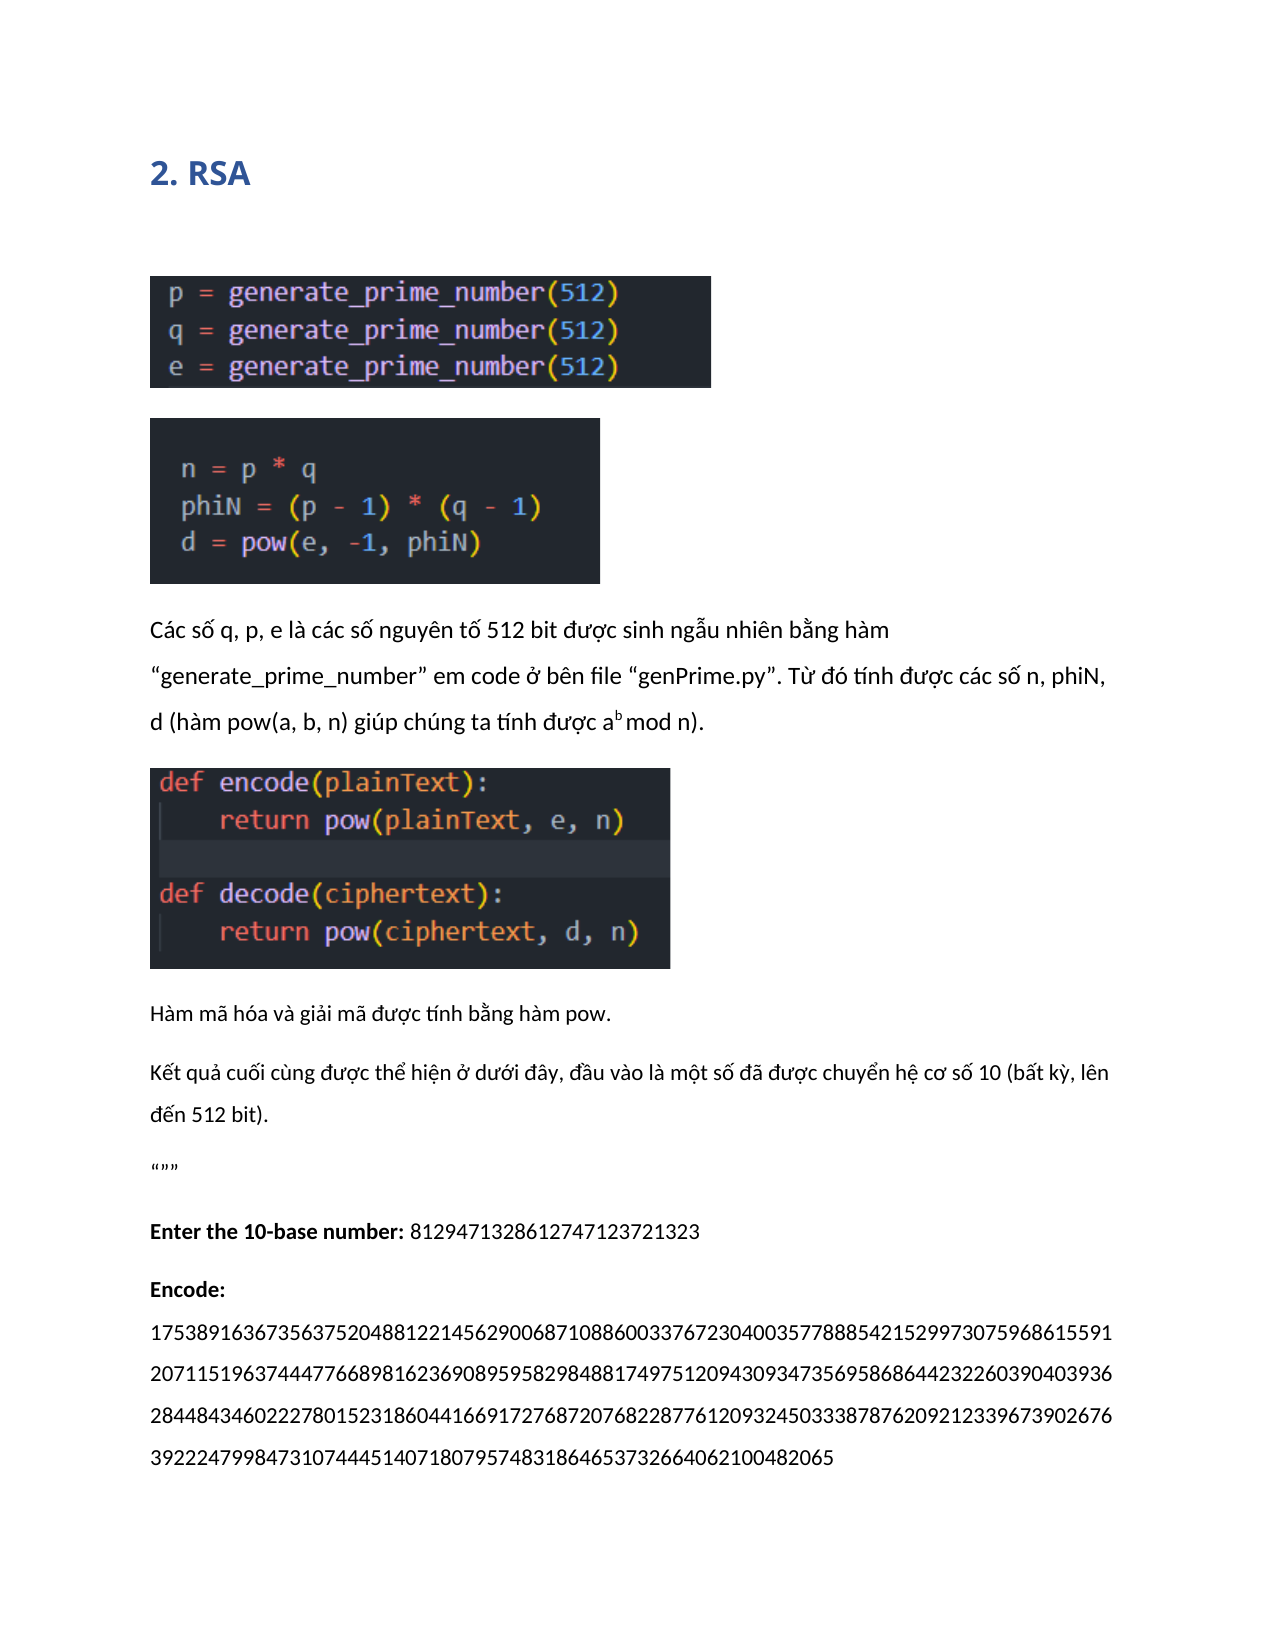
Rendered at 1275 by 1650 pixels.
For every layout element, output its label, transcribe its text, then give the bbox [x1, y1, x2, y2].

text Enter the 10-base number: 8129471328612747123721323 [150, 1217, 1125, 1245]
text Các số q, p, e là các số nguyên tố 512 bit được sinh ngẫu nhiên bằng hàm “generate_prime_number” em code ở bên file “genPrime.py”. Từ đó tính được các số n, phiN, d (hàm pow(a, b, n) giúp chúng ta tính được ab mod n). [150, 614, 1125, 737]
subtitle 2. RSA [150, 150, 1125, 195]
text Kết quả cuối cùng được thể hiện ở dưới đây, đầu vào là một số đã được chuyển hệ cơ số 10 (bất kỳ, lên đến 512 bit). [150, 1058, 1125, 1128]
text Encode: 17538916367356375204881221456290068710886003376723040035778885421529973075968615591207115196374447766898162369089595829848817497512094309347356958686442322603904039362844843460222780152318604416691727687207682287761209324503338787620921233967390267639222479984731074445140718079574831864653732664062100482065 [150, 1276, 1125, 1472]
text “”” [150, 1158, 1125, 1186]
picture [150, 418, 600, 584]
picture [150, 768, 671, 969]
picture [150, 276, 712, 388]
text Hàm mã hóa và giải mã được tính bằng hàm pow. [150, 999, 1125, 1027]
